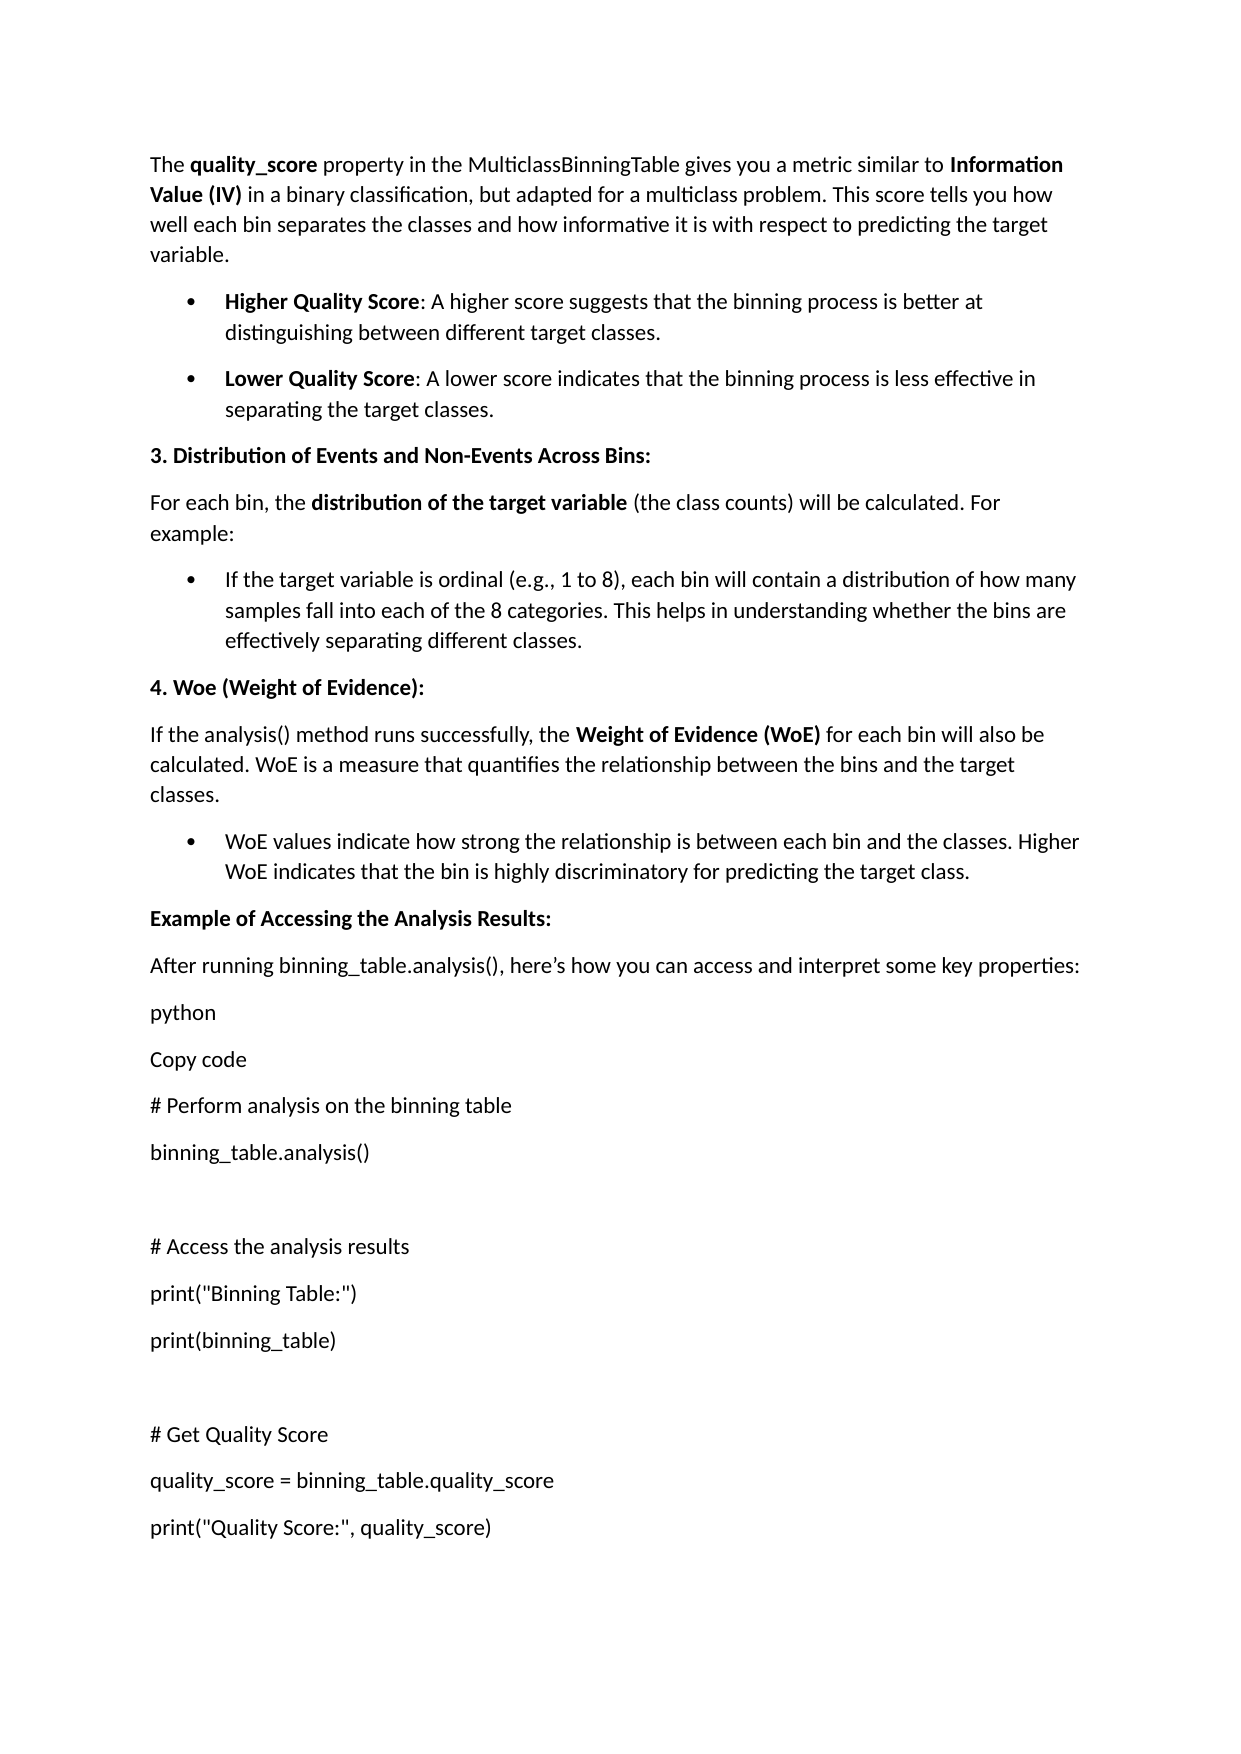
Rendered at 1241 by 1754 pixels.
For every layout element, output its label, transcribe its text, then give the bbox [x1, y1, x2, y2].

text print("Binning Table:") [150, 1279, 1090, 1307]
text print("Quality Score:", quality_score) [150, 1513, 1090, 1542]
text The quality_score property in the MulticlassBinningTable gives you a metric similar to Information Value (IV) in a binary classification, but adapted for a multiclass problem. This score tells you how well each bin separates the classes and how informative it is with respect to predicting the target variable. [150, 150, 1090, 269]
list Lower Quality Score: A lower score indicates that the binning process is less effective in separating the target classes. [187, 364, 1090, 423]
text # Access the analysis results [150, 1232, 1090, 1260]
text python [150, 998, 1090, 1026]
text Copy code [150, 1045, 1090, 1073]
text 3. Distribution of Events and Non-Events Across Bins: [150, 442, 1090, 470]
list Higher Quality Score: A higher score suggests that the binning process is better at distinguishing between different target classes. [187, 287, 1090, 346]
text quality_score = binning_table.quality_score [150, 1467, 1090, 1495]
text print(binning_table) [150, 1326, 1090, 1354]
text # Perform analysis on the binning table [150, 1092, 1090, 1120]
text For each bin, the distribution of the target variable (the class counts) will be calculated. For example: [150, 488, 1090, 547]
text If the analysis() method runs successfully, the Weight of Evidence (WoE) for each bin will also be calculated. WoE is a measure that quantifies the relationship between the bins and the target classes. [150, 720, 1090, 808]
text # Get Quality Score [150, 1420, 1090, 1448]
list If the target variable is ordinal (e.g., 1 to 8), each bin will contain a distribution of how many samples fall into each of the 8 categories. This helps in understanding whether the bins are effectively separating different classes. [187, 566, 1090, 654]
text binning_table.analysis() [150, 1138, 1090, 1167]
text 4. Woe (Weight of Evidence): [150, 673, 1090, 701]
text After running binning_table.analysis(), here’s how you can access and interpret some key properties: [150, 951, 1090, 979]
text Example of Accessing the Analysis Results: [150, 904, 1090, 932]
list WoE values indicate how strong the relationship is between each bin and the classes. Higher WoE indicates that the bin is highly discriminatory for predicting the target class. [187, 827, 1090, 885]
